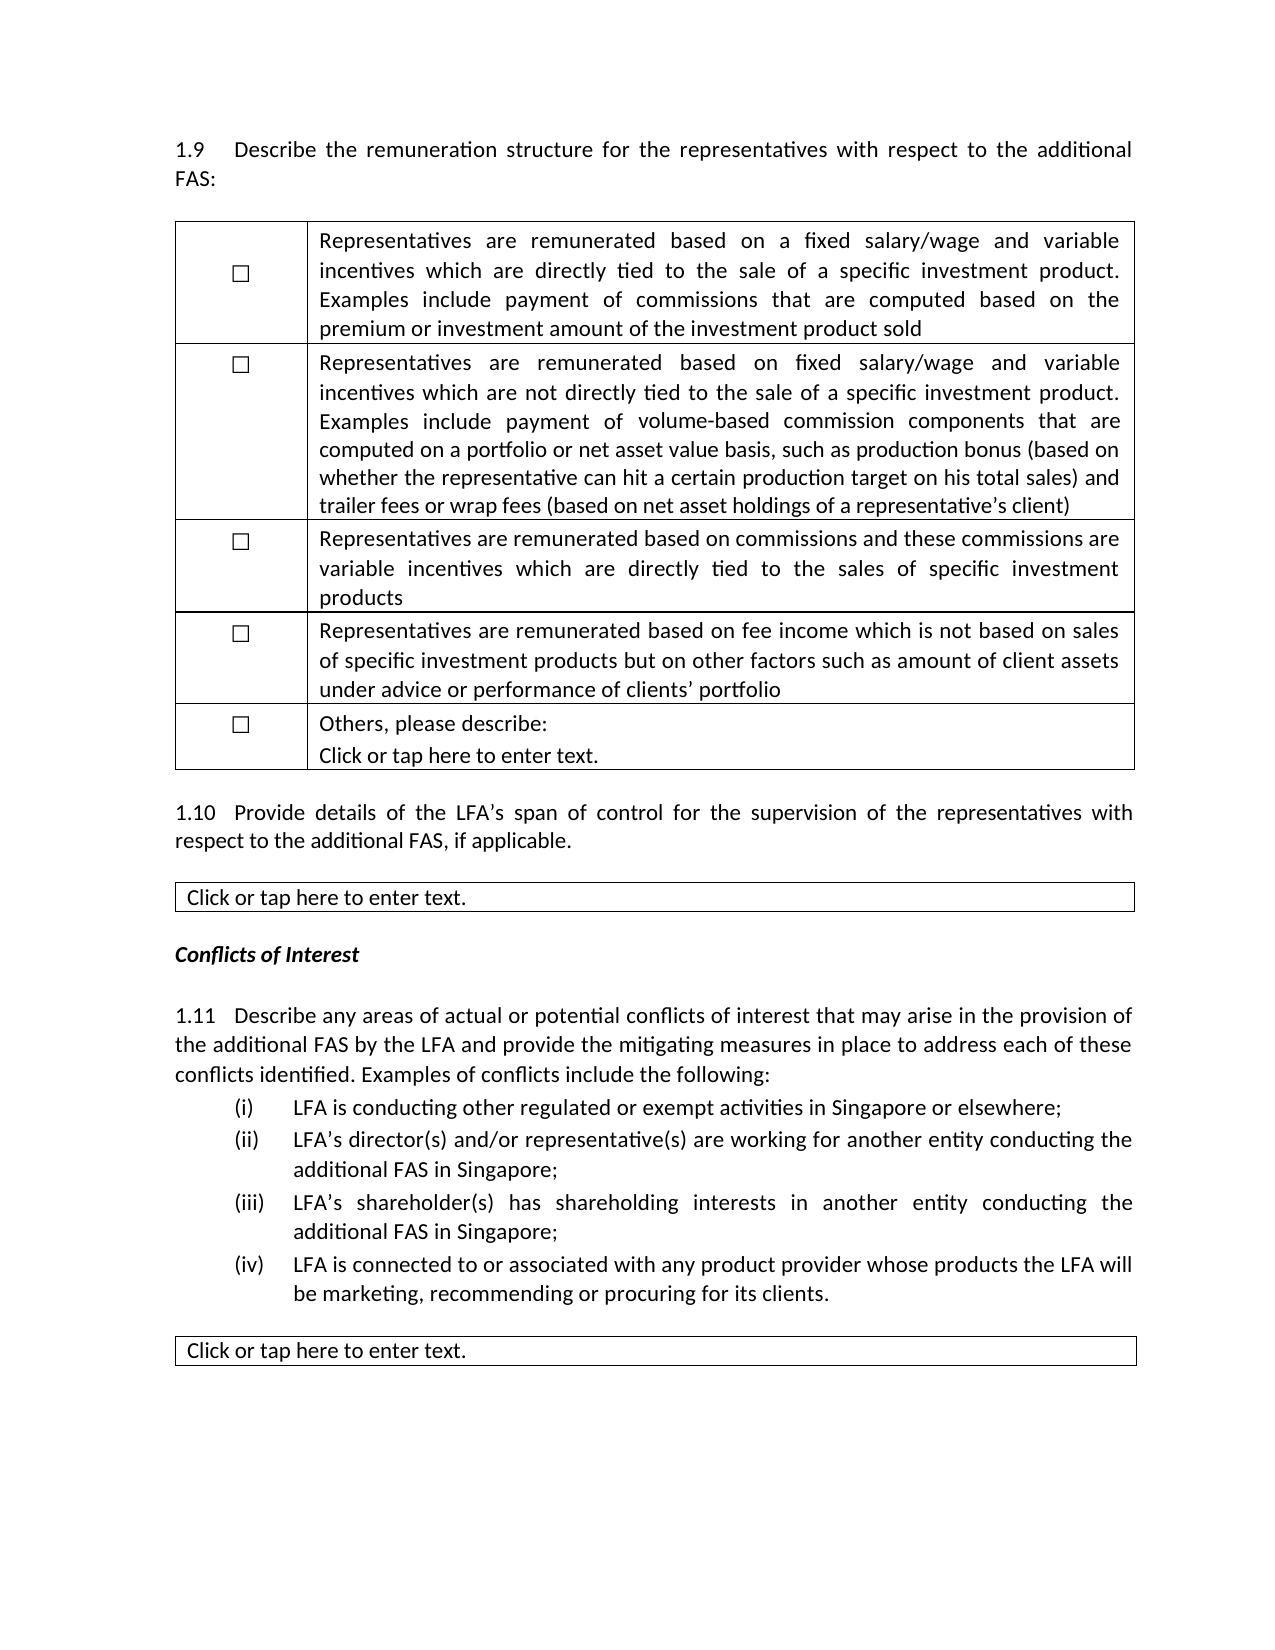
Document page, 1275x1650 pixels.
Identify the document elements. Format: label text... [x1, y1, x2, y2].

text 1.9 Describe the remuneration structure for the representatives with respect to the additional FAS: [175, 134, 1135, 192]
table_cell [176, 613, 307, 703]
table_cell [176, 520, 307, 611]
list LFA’s shareholder(s) has shareholding interests in another entity conducting the additional FAS in Singapore; [234, 1187, 1135, 1245]
list LFA is conducting other regulated or exempt activities in Singapore or elsewhere; [234, 1091, 1135, 1121]
table_cell Representatives are remunerated based on fixed salary/wage and variable incentives which are not directly tied to the sale of a specific investment product. Examples include payment of volume-based commission components that are computed on a portfolio or net asset value basis, such as production bonus (based on whether the representative can hit a certain production target on his total sales) and trailer fees or wrap fees (based on net asset holdings of a representative’s client) [308, 344, 1134, 519]
table_cell [176, 344, 307, 519]
table_header [176, 222, 307, 343]
table_cell Representatives are remunerated based on commissions and these commissions are variable incentives which are directly tied to the sales of specific investment products [308, 520, 1134, 611]
table_header Representatives are remunerated based on a fixed salary/wage and variable incentives which are directly tied to the sale of a specific investment product. Examples include payment of commissions that are computed based on the premium or investment amount of the investment product sold [308, 222, 1134, 343]
table_cell Others, please describe: [308, 704, 1134, 769]
text 1.11 Describe any areas of actual or potential conflicts of interest that may arise in the provision of the additional FAS by the LFA and provide the mitigating measures in place to address each of these conflicts identified. Examples of conflicts include the following: [175, 1000, 1135, 1088]
table_cell Representatives are remunerated based on fee income which is not based on sales of specific investment products but on other factors such as amount of client assets under advice or performance of clients’ portfolio [308, 613, 1134, 703]
list LFA’s director(s) and/or representative(s) are working for another entity conducting the additional FAS in Singapore; [234, 1124, 1135, 1183]
list LFA is connected to or associated with any product provider whose products the LFA will be marketing, recommending or procuring for its clients. [234, 1249, 1135, 1308]
text 1.10 Provide details of the LFA’s span of control for the supervision of the representatives with respect to the additional FAS, if applicable. [175, 798, 1135, 854]
text Conflicts of Interest [175, 940, 1135, 968]
table_cell [176, 704, 307, 769]
